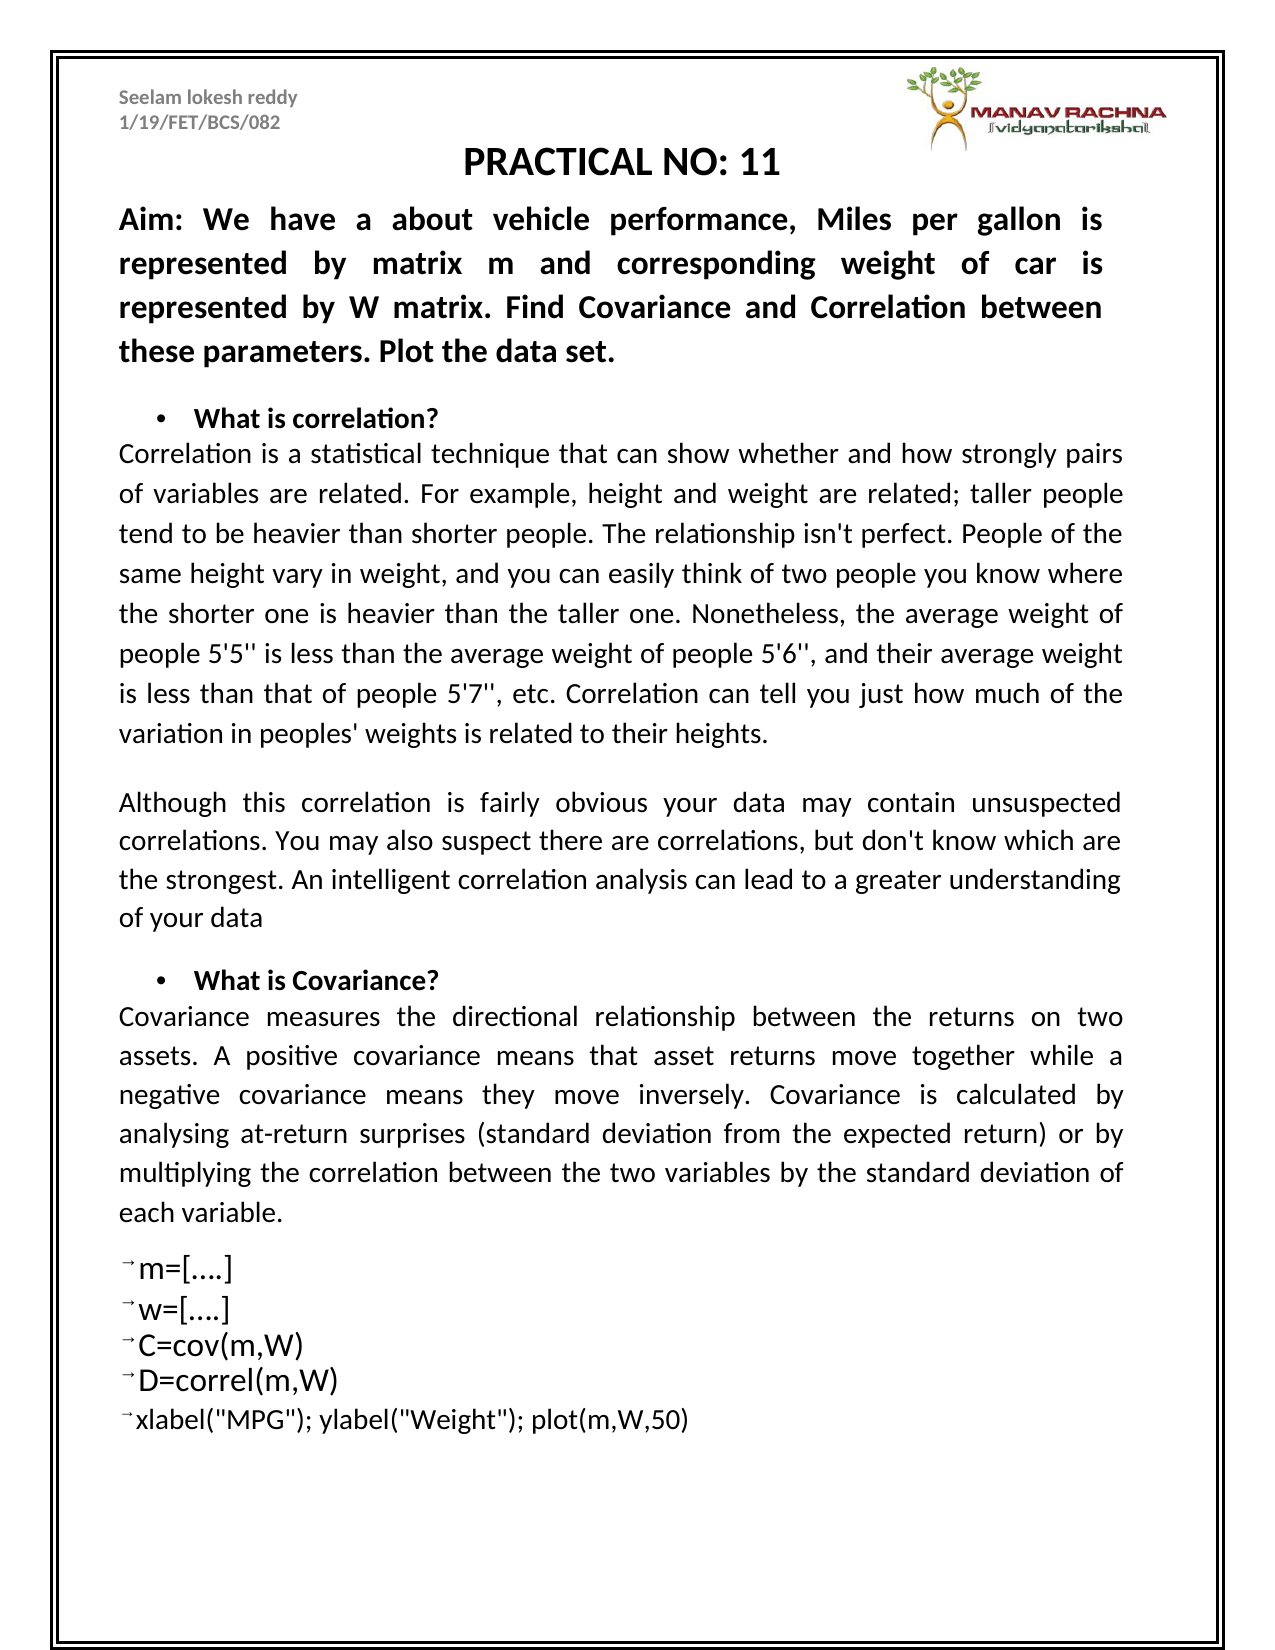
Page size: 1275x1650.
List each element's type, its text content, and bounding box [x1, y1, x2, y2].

text →D=correl(m,W) [119, 1363, 1125, 1399]
text →xlabel("MPG"); ylabel("Weight"); plot(m,W,50) [119, 1401, 1125, 1437]
text →w=[….] [119, 1288, 1125, 1328]
text Correlation is a statistical technique that can show whether and how strongly pairs of variables are related. For example, height and weight are related; taller people tend to be heavier than shorter people. The relationship isn't perfect. People of the same height vary in weight, and you can easily think of two people you know where the shorter one is heavier than the taller one. Nonetheless, the average weight of people 5'5'' is less than the average weight of people 5'6'', and their average weight is less than that of people 5'7'', etc. Correlation can tell you just how much of the variation in peoples' weights is related to their heights. [119, 435, 1125, 750]
text Although this correlation is fairly obvious your data may contain unsuspected correlations. You may also suspect there are correlations, but don't know which are the strongest. An intelligent correlation analysis can lead to a greater understanding of your data [119, 784, 1123, 935]
text PRACTICAL NO: 11 [119, 135, 1125, 186]
text Covariance measures the directional relationship between the returns on two assets. A positive covariance means that asset returns move together while a negative covariance means they move inversely. Covariance is calculated by analysing at-return surprises (standard deviation from the expected return) or by multiplying the correlation between the two variables by the standard deviation of each variable. [119, 998, 1125, 1229]
text →C=cov(m,W) [119, 1328, 1125, 1363]
list What is Covariance? [156, 962, 1125, 998]
text →m=[….] [119, 1247, 1125, 1288]
picture [907, 67, 1167, 151]
text Aim: We have a about vehicle performance, Miles per gallon is represented by matrix m and corresponding weight of car is represented by W matrix. Find Covariance and Correlation between these parameters. Plot the data set. [119, 198, 1104, 371]
list What is correlation? [156, 400, 1125, 435]
